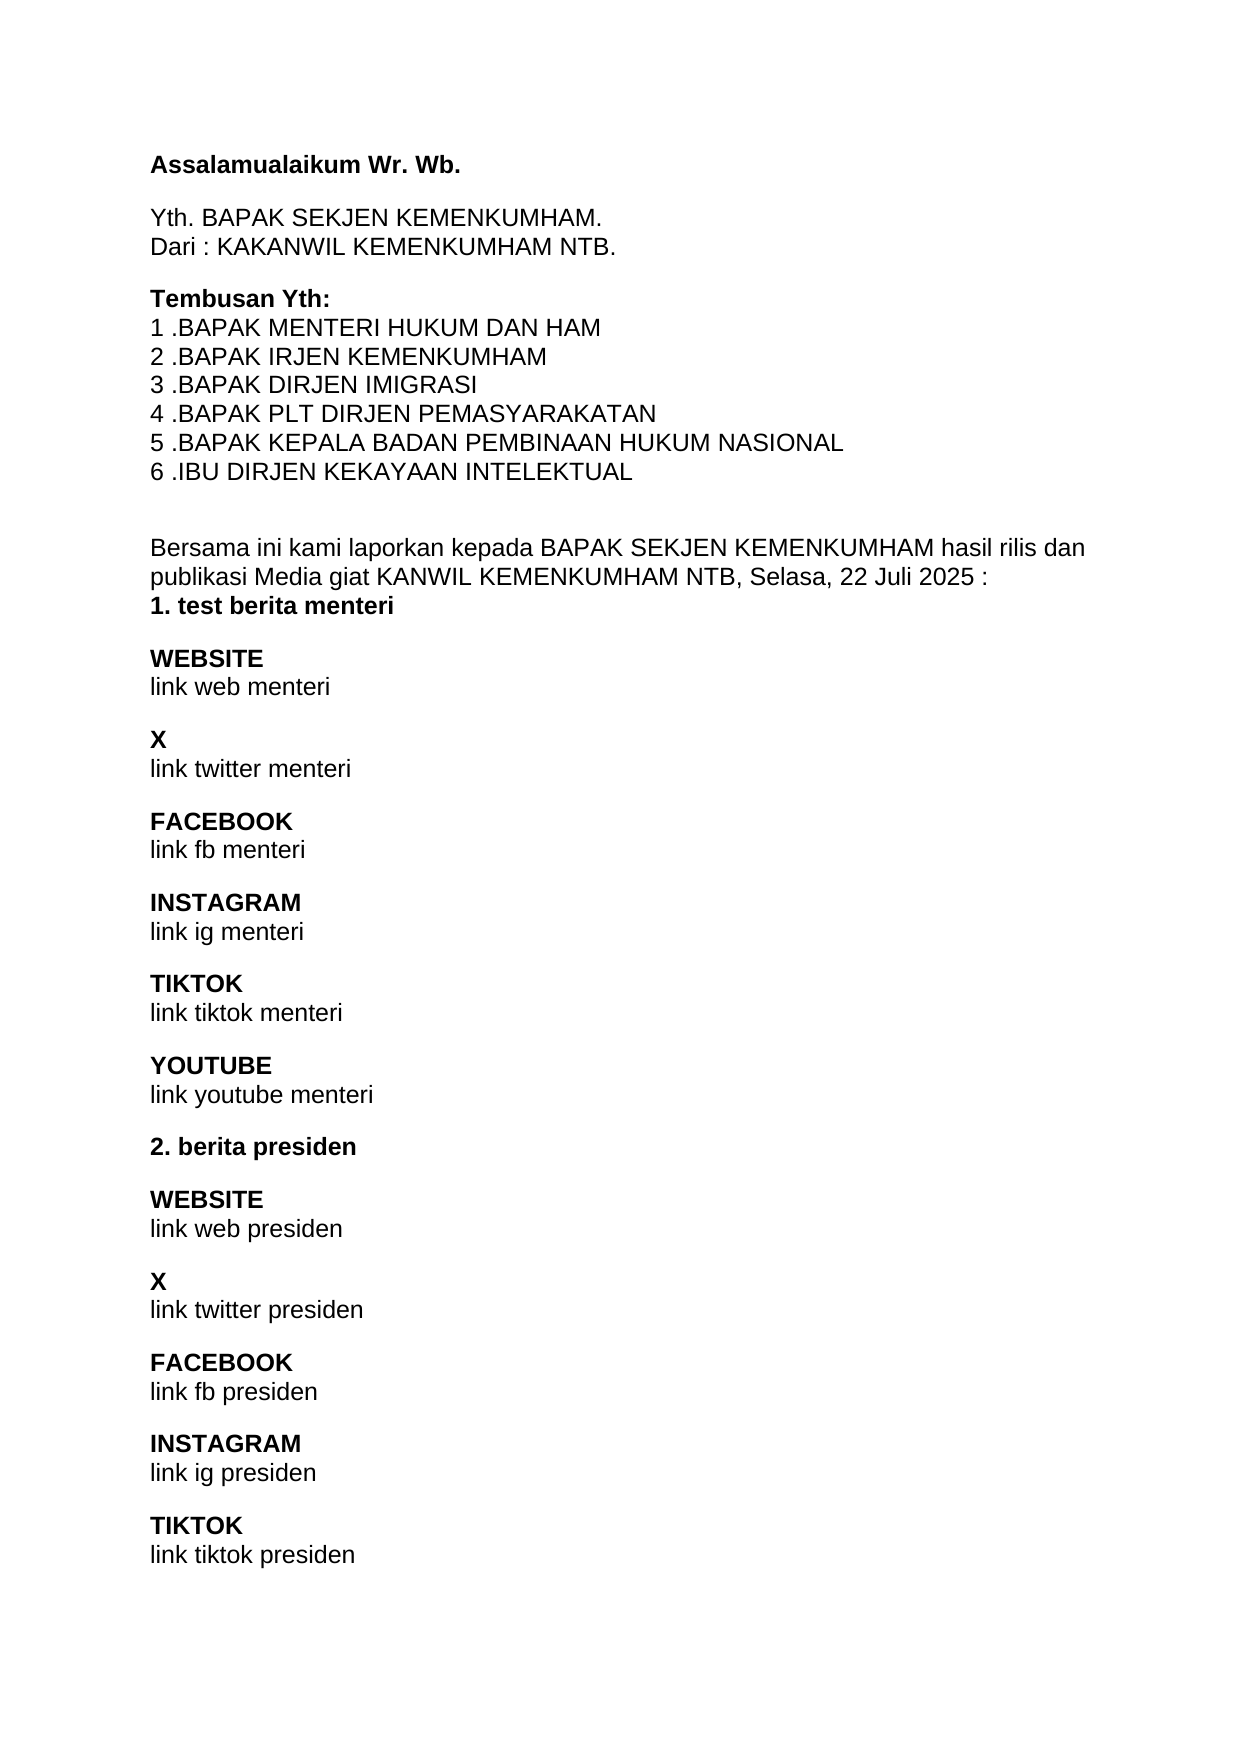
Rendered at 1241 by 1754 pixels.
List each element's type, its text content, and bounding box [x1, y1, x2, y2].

text link fb menteri [150, 835, 1090, 864]
text 3 .BAPAK DIRJEN IMIGRASI [150, 370, 1090, 399]
text YOUTUBE [150, 1051, 1090, 1079]
text X [150, 1266, 1090, 1295]
text link fb presiden [150, 1377, 1090, 1405]
text FACEBOOK [150, 806, 1090, 835]
text link ig menteri [150, 917, 1090, 945]
text INSTAGRAM [150, 888, 1090, 917]
text 2 .BAPAK IRJEN KEMENKUMHAM [150, 342, 1090, 370]
text Dari : KAKANWIL KEMENKUMHAM NTB. [150, 231, 1090, 260]
text link youtube menteri [150, 1079, 1090, 1108]
text link twitter presiden [150, 1295, 1090, 1324]
text 5 .BAPAK KEPALA BADAN PEMBINAAN HUKUM NASIONAL [150, 428, 1090, 457]
text FACEBOOK [150, 1348, 1090, 1377]
text Bersama ini kami laporkan kepada BAPAK SEKJEN KEMENKUMHAM hasil rilis dan publikasi Media giat KANWIL KEMENKUMHAM NTB, Selasa, 22 Juli 2025 : [150, 533, 1090, 591]
text X [150, 725, 1090, 754]
text TIKTOK [150, 1511, 1090, 1539]
text link ig presiden [150, 1458, 1090, 1487]
text link web menteri [150, 672, 1090, 701]
text link twitter menteri [150, 754, 1090, 782]
text TIKTOK [150, 969, 1090, 998]
text link tiktok presiden [150, 1539, 1090, 1568]
text Assalamualaikum Wr. Wb. [150, 150, 1090, 179]
text link tiktok menteri [150, 998, 1090, 1027]
text 6 .IBU DIRJEN KEKAYAAN INTELEKTUAL [150, 457, 1090, 485]
text WEBSITE [150, 643, 1090, 672]
text 1. test berita menteri [150, 591, 1090, 619]
text link web presiden [150, 1214, 1090, 1242]
text 1 .BAPAK MENTERI HUKUM DAN HAM [150, 313, 1090, 342]
text 2. berita presiden [150, 1132, 1090, 1161]
text Tembusan Yth: [150, 284, 1090, 313]
text INSTAGRAM [150, 1429, 1090, 1458]
text Yth. BAPAK SEKJEN KEMENKUMHAM. [150, 203, 1090, 231]
text WEBSITE [150, 1185, 1090, 1214]
text 4 .BAPAK PLT DIRJEN PEMASYARAKATAN [150, 399, 1090, 428]
